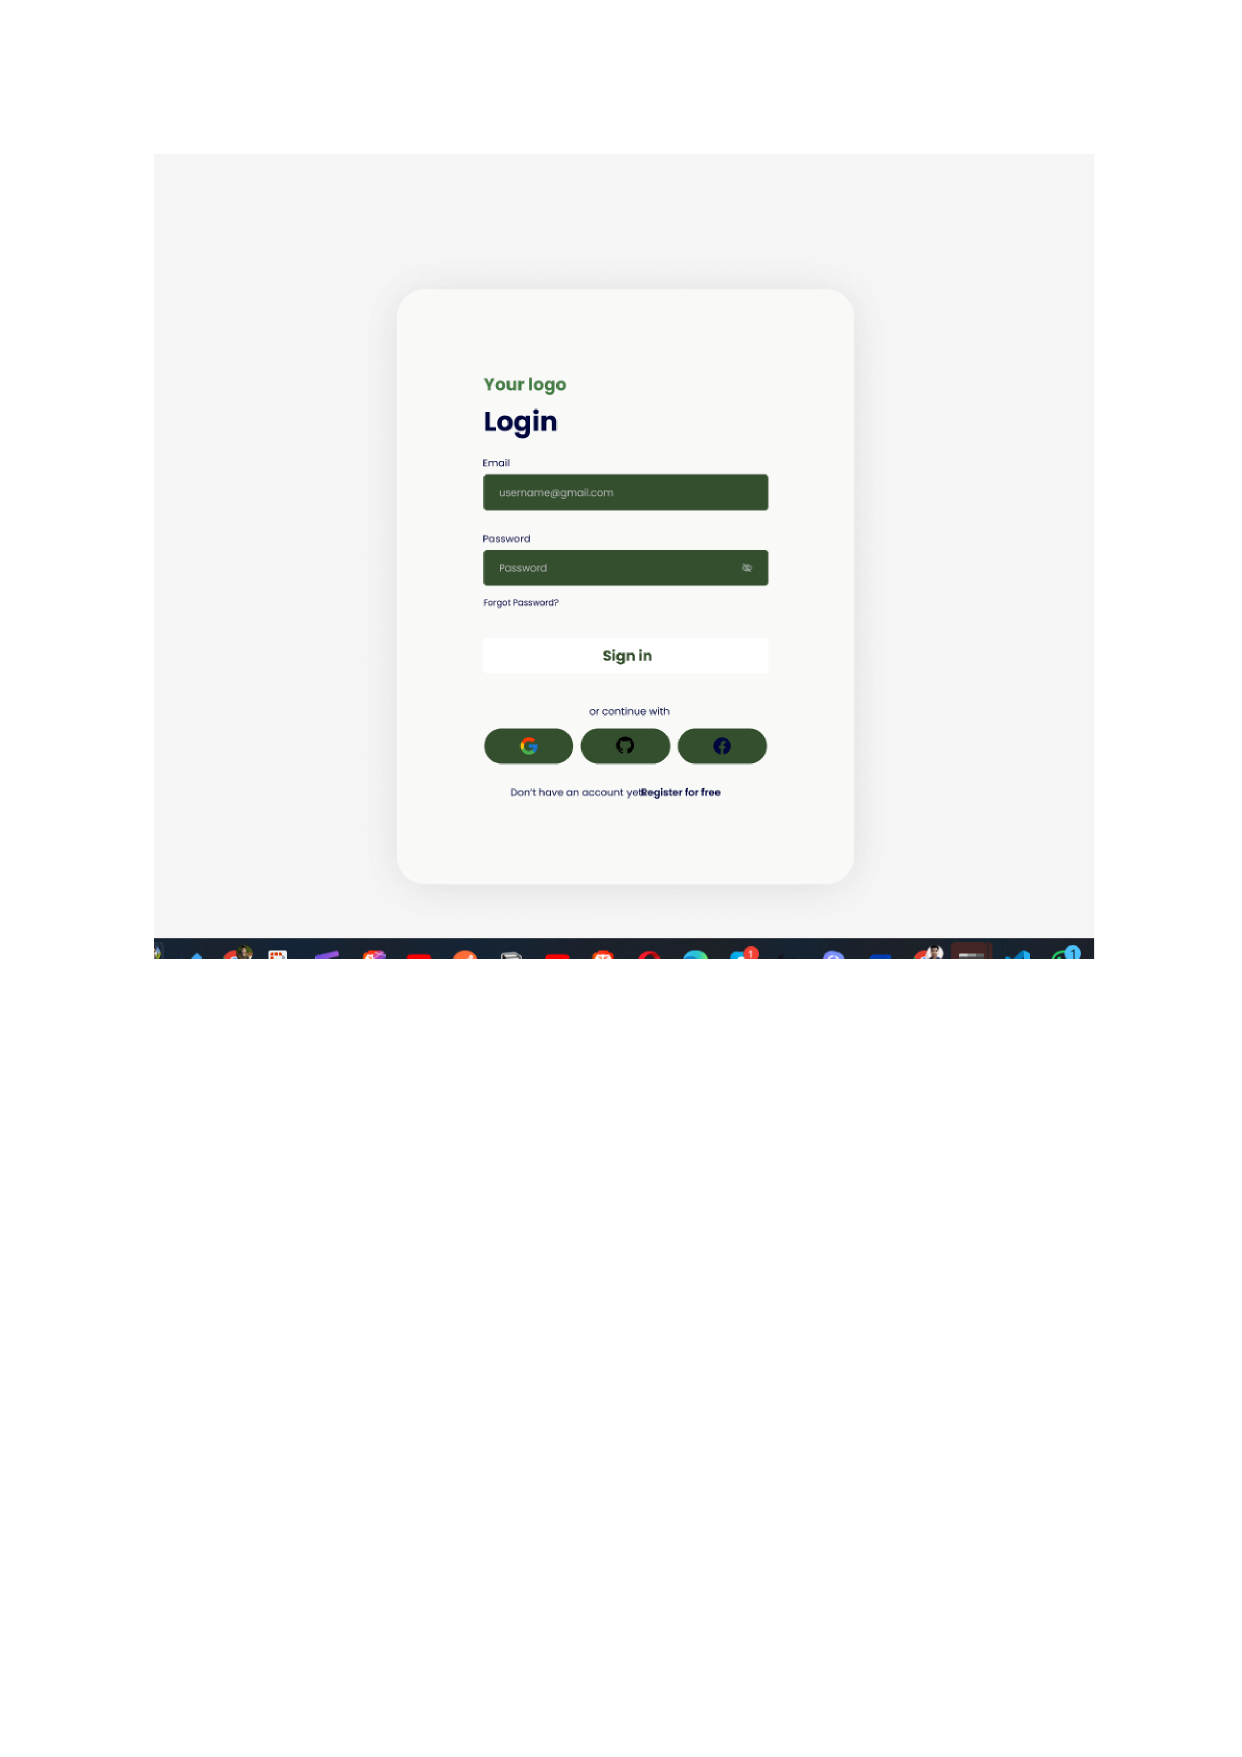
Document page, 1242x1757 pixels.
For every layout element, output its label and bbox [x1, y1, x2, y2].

picture [153, 153, 1095, 959]
